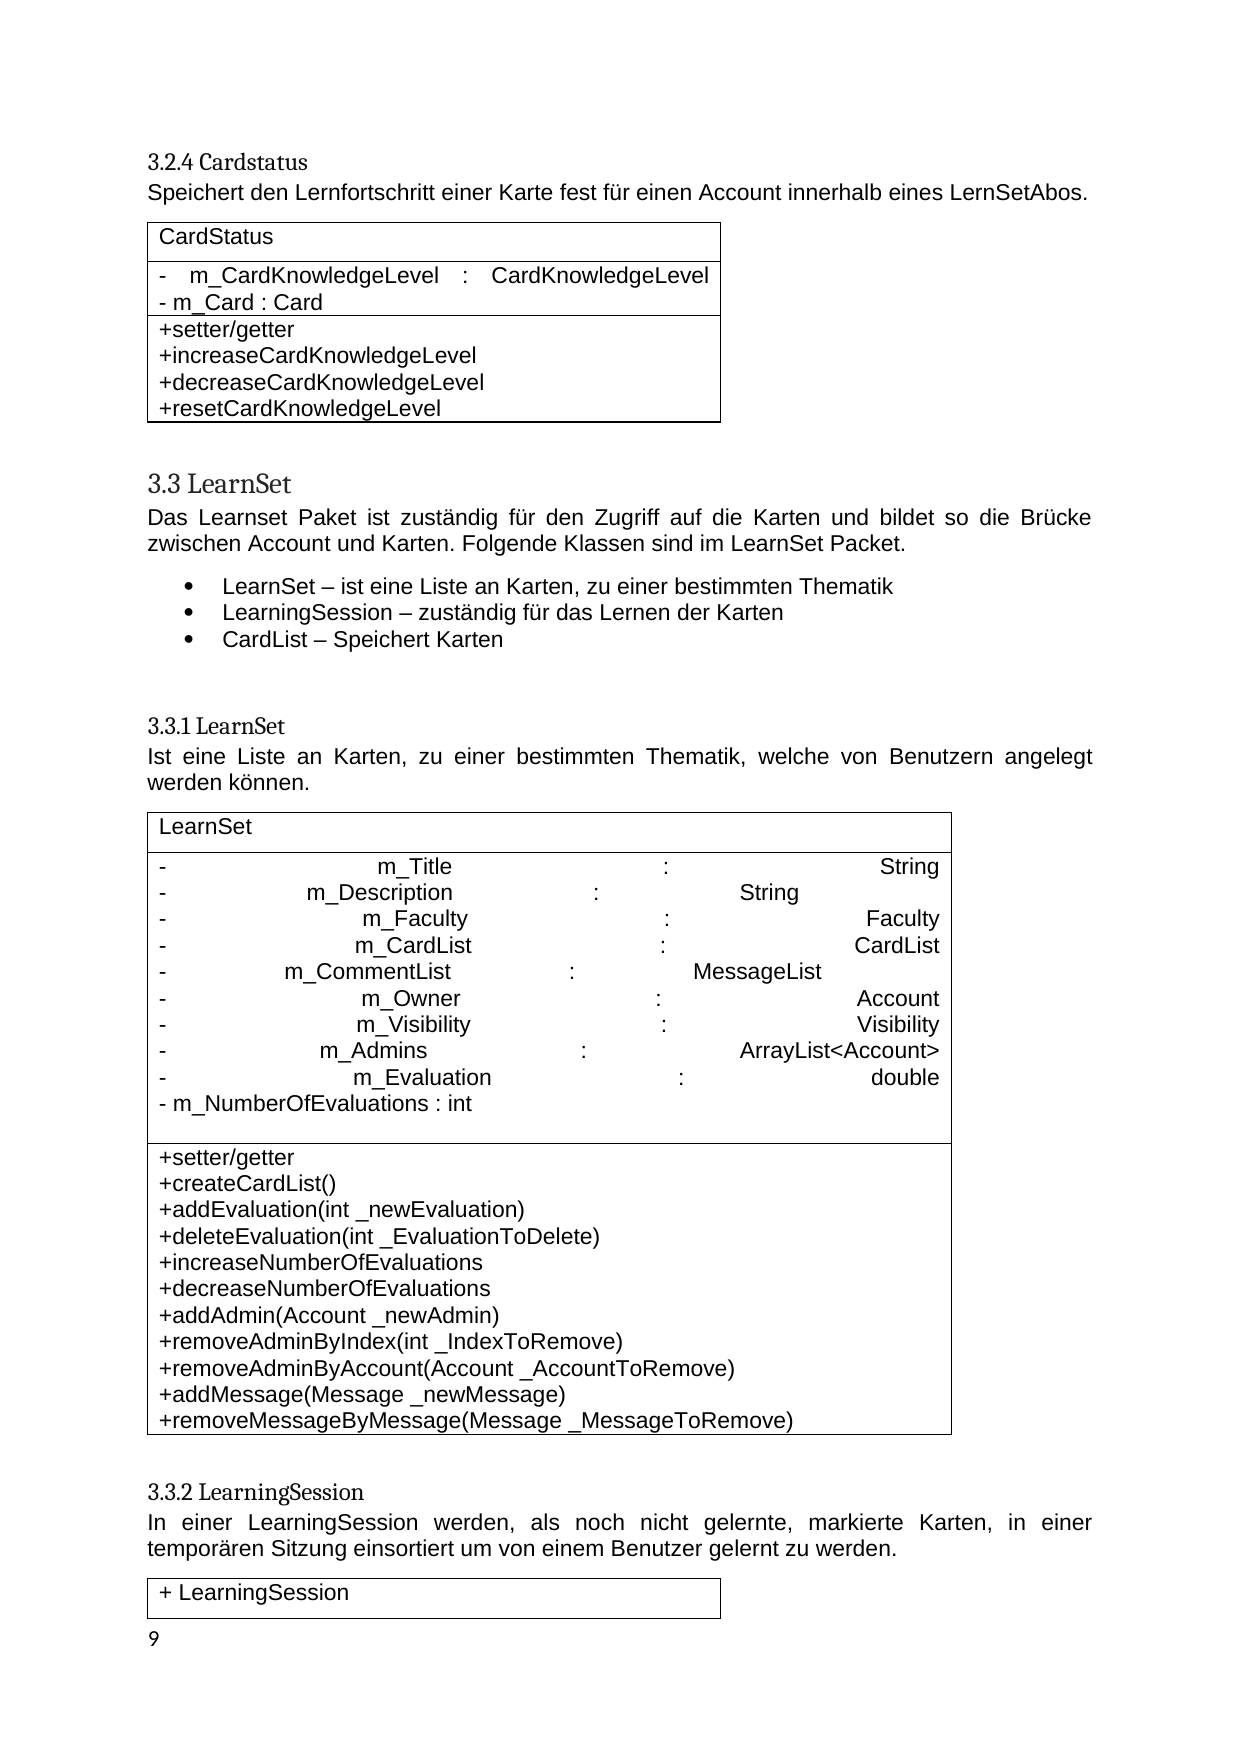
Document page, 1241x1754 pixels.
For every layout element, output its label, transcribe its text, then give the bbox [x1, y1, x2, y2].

text Das Learnset Paket ist zuständig für den Zugriff auf die Karten und bildet so die Brücke zwischen Account und Karten. Folgende Klassen sind im LearnSet Packet. [147, 504, 1093, 556]
list LearnSet – ist eine Liste an Karten, zu einer bestimmten Thematik [184, 573, 1093, 599]
table_cell - m_Title : String - m_Description : String - m_Faculty : Faculty - m_CardList : CardList - m_CommentList : MessageList - m_Owner : Account - m_Visibility : Visibility - m_Admins : ArrayList<Account> - m_Evaluation : double - m_NumberOfEvaluations : int [148, 853, 951, 1143]
subtitle 3.3 LearnSet [148, 467, 1093, 501]
table_cell - m_CardKnowledgeLevel : CardKnowledgeLevel - m_Card : Card [148, 262, 720, 315]
table_cell +setter/getter +increaseCardKnowledgeLevel +decreaseCardKnowledgeLevel +resetCardKnowledgeLevel [148, 316, 720, 421]
text Ist eine Liste an Karten, zu einer bestimmten Thematik, welche von Benutzern angelegt werden können. [147, 743, 1093, 796]
text Speichert den Lernfortschritt einer Karte fest für einen Account innerhalb eines LernSetAbos. [147, 179, 1093, 205]
subtitle 3.3.2 LearningSession [148, 1478, 1093, 1506]
text In einer LearningSession werden, als noch nicht gelernte, markierte Karten, in einer temporären Sitzung einsortiert um von einem Benutzer gelernt zu werden. [147, 1509, 1093, 1561]
list CardList – Speichert Karten [184, 626, 1093, 652]
list LearningSession – zuständig für das Lernen der Karten [184, 599, 1093, 626]
subtitle 3.2.4 Cardstatus [148, 148, 1093, 176]
table_header + LearningSession [148, 1579, 720, 1617]
table_cell +setter/getter +createCardList() +addEvaluation(int _newEvaluation) +deleteEvaluation(int _EvaluationToDelete) +increaseNumberOfEvaluations +decreaseNumberOfEvaluations +addAdmin(Account _newAdmin) +removeAdminByIndex(int _IndexToRemove) +removeAdminByAccount(Account _AccountToRemove) +addMessage(Message _newMessage) +removeMessageByMessage(Message _MessageToRemove) [148, 1144, 951, 1433]
table_header LearnSet [148, 813, 951, 852]
table_header CardStatus [148, 223, 720, 261]
subtitle 3.3.1 LearnSet [148, 712, 1093, 741]
